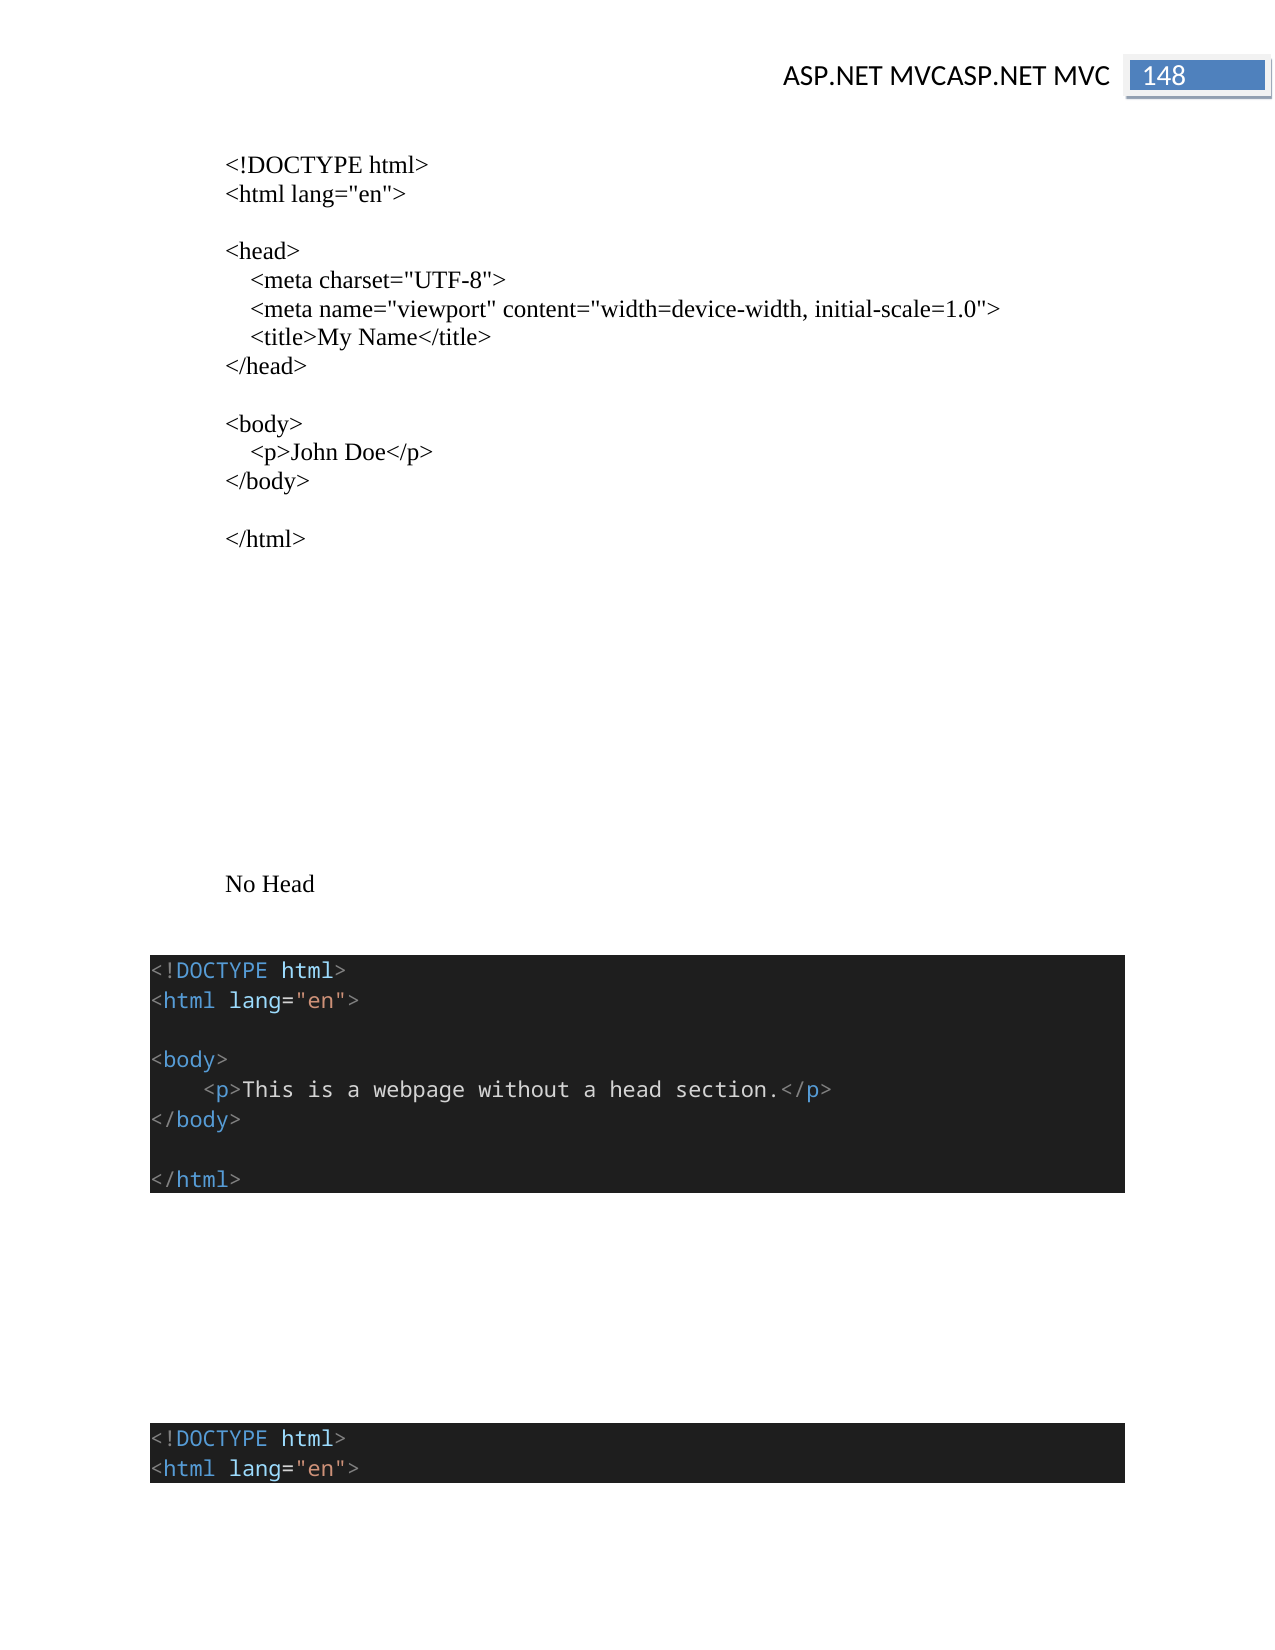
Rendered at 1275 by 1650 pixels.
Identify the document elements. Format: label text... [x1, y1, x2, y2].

text <meta name="viewport" content="width=device-width, initial-scale=1.0"> [150, 294, 1125, 322]
text </head> [150, 351, 1125, 380]
text <meta charset="UTF-8"> [150, 265, 1125, 294]
text <body> [150, 1044, 1125, 1074]
text <p>This is a webpage without a head section.</p> [150, 1074, 1125, 1104]
text </html> [150, 1163, 1125, 1193]
text <html lang="en"> [150, 985, 1125, 1014]
text <head> [150, 236, 1125, 265]
text <body> [150, 409, 1125, 437]
text <!DOCTYPE html> [150, 1423, 1125, 1453]
text No Head [150, 869, 1125, 897]
text </body> [150, 466, 1125, 495]
text </html> [150, 524, 1125, 552]
text </body> [150, 1104, 1125, 1134]
text <html lang="en"> [150, 1453, 1125, 1483]
text <html lang="en"> [150, 179, 1125, 207]
text <p>John Doe</p> [150, 437, 1125, 466]
text <title>My Name</title> [150, 322, 1125, 351]
text <!DOCTYPE html> [150, 955, 1125, 985]
text <!DOCTYPE html> [150, 150, 1125, 179]
